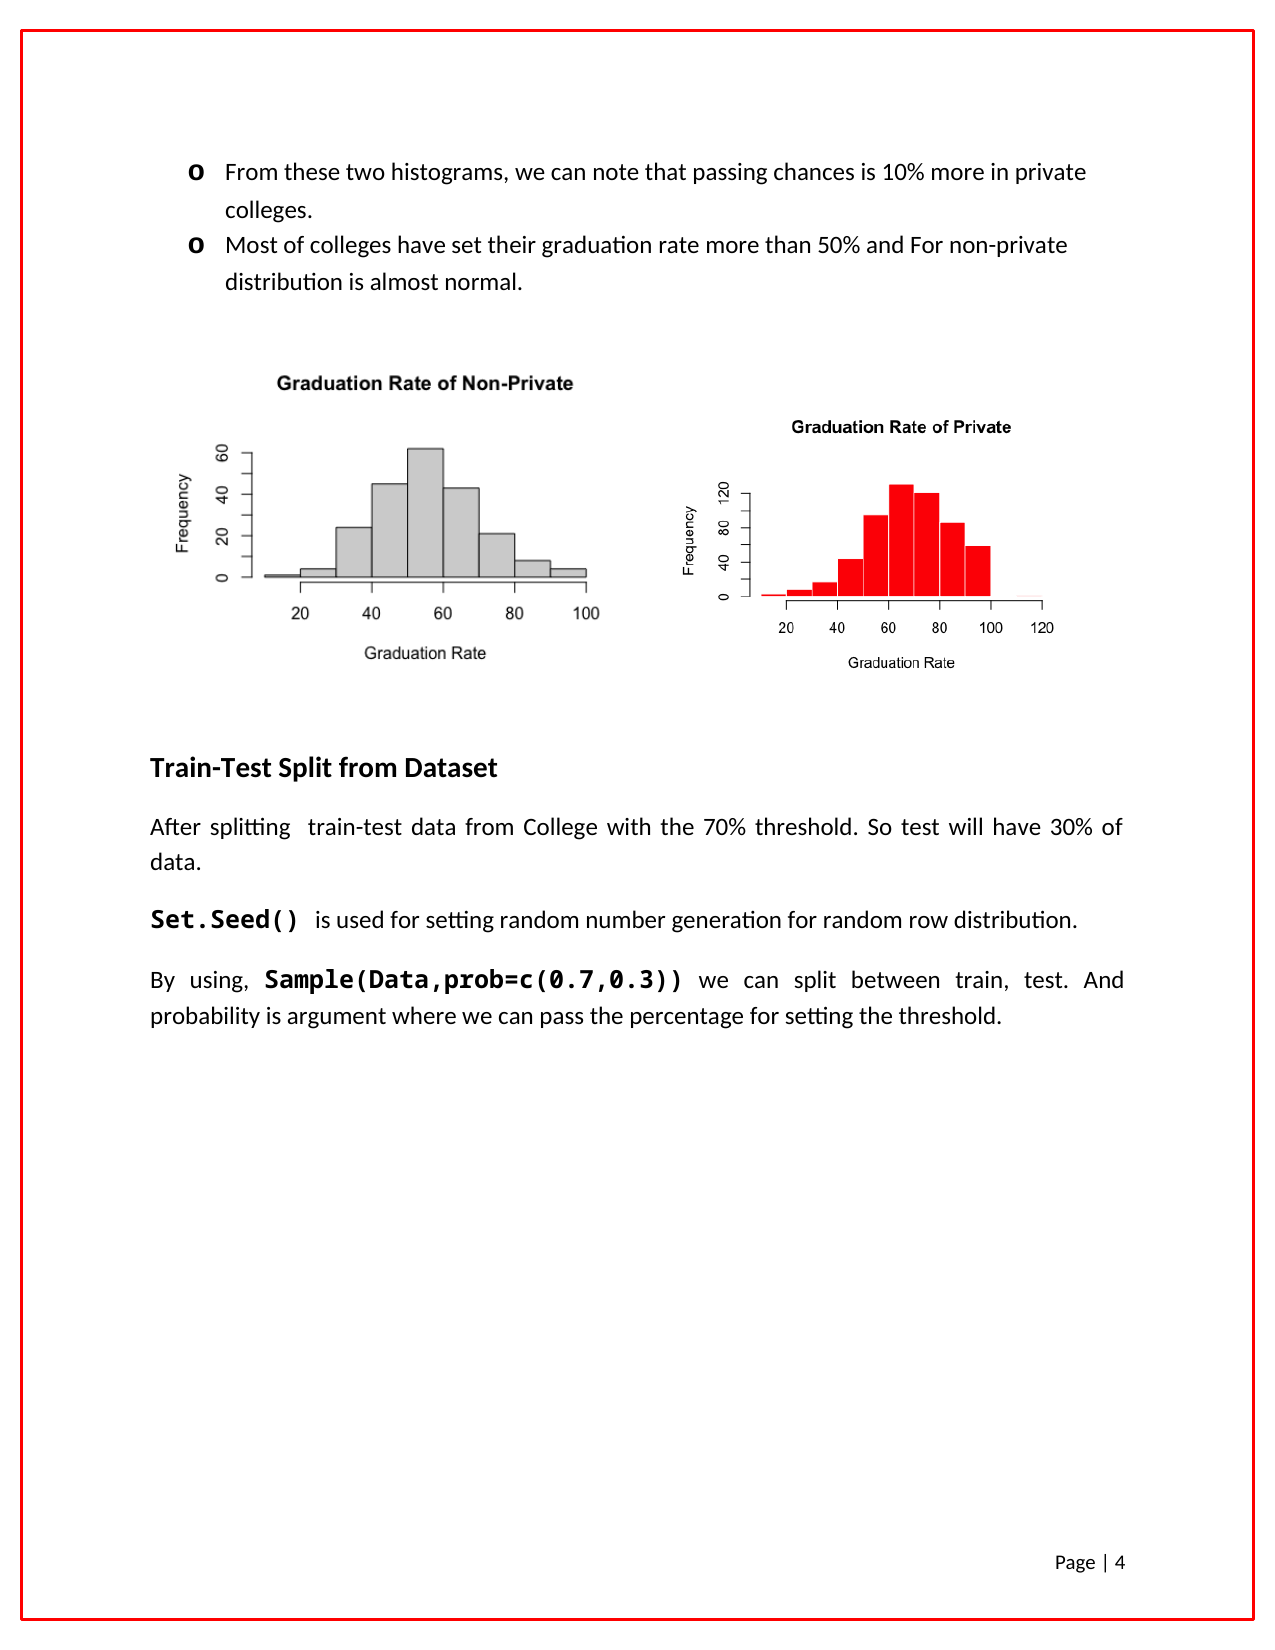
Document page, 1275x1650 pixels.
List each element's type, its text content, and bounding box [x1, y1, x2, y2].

list Most of colleges have set their graduation rate more than 50% and For non-private distribution is almost normal. [187, 229, 1125, 297]
text Train-Test Split from Dataset [150, 749, 1125, 785]
text After splitting train-test data from College with the 70% threshold. So test will have 30% of data. [150, 811, 1125, 877]
text Set.Seed() is used for setting random number generation for random row distribution. [150, 902, 1125, 936]
list From these two histograms, we can note that passing chances is 10% more in private colleges. [187, 156, 1125, 224]
text By using, Sample(Data,prob=c(0.7,0.3)) we can split between train, test. And probability is argument where we can pass the percentage for setting the threshold. [150, 962, 1125, 1031]
picture [150, 322, 1107, 725]
